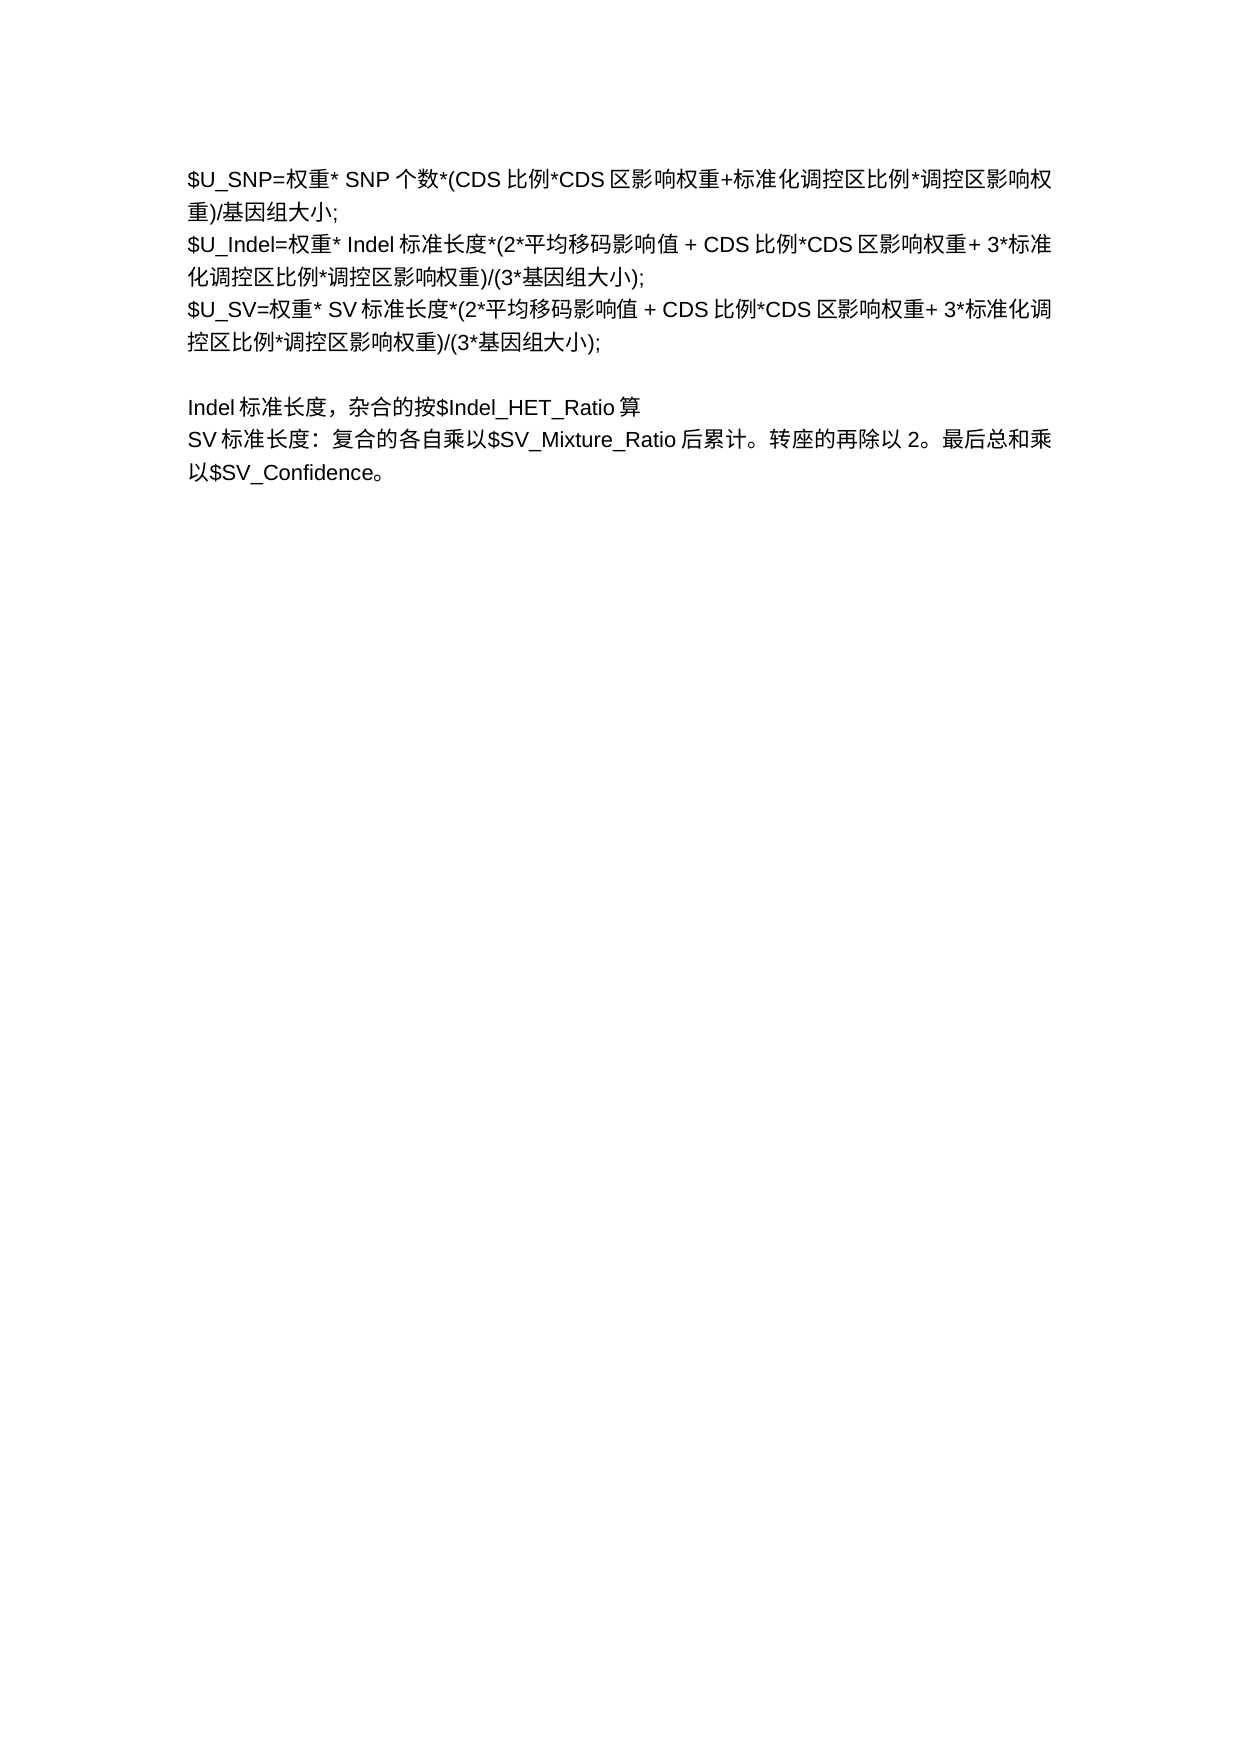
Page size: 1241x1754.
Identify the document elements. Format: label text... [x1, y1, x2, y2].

text $U_Indel=权重* Indel标准长度*(2*平均移码影响值 + CDS比例*CDS区影响权重+ 3*标准化调控区比例*调控区影响权重)/(3*基因组大小); [187, 227, 1053, 292]
text $U_SNP=权重* SNP个数*(CDS比例*CDS区影响权重+标准化调控区比例*调控区影响权重)/基因组大小; [187, 162, 1053, 227]
text SV标准长度：复合的各自乘以$SV_Mixture_Ratio后累计。转座的再除以2。最后总和乘以$SV_Confidence。 [187, 422, 1053, 487]
text $U_SV=权重* SV标准长度*(2*平均移码影响值 + CDS比例*CDS区影响权重+ 3*标准化调控区比例*调控区影响权重)/(3*基因组大小); [187, 292, 1053, 357]
text Indel标准长度，杂合的按$Indel_HET_Ratio算 [187, 389, 1053, 422]
